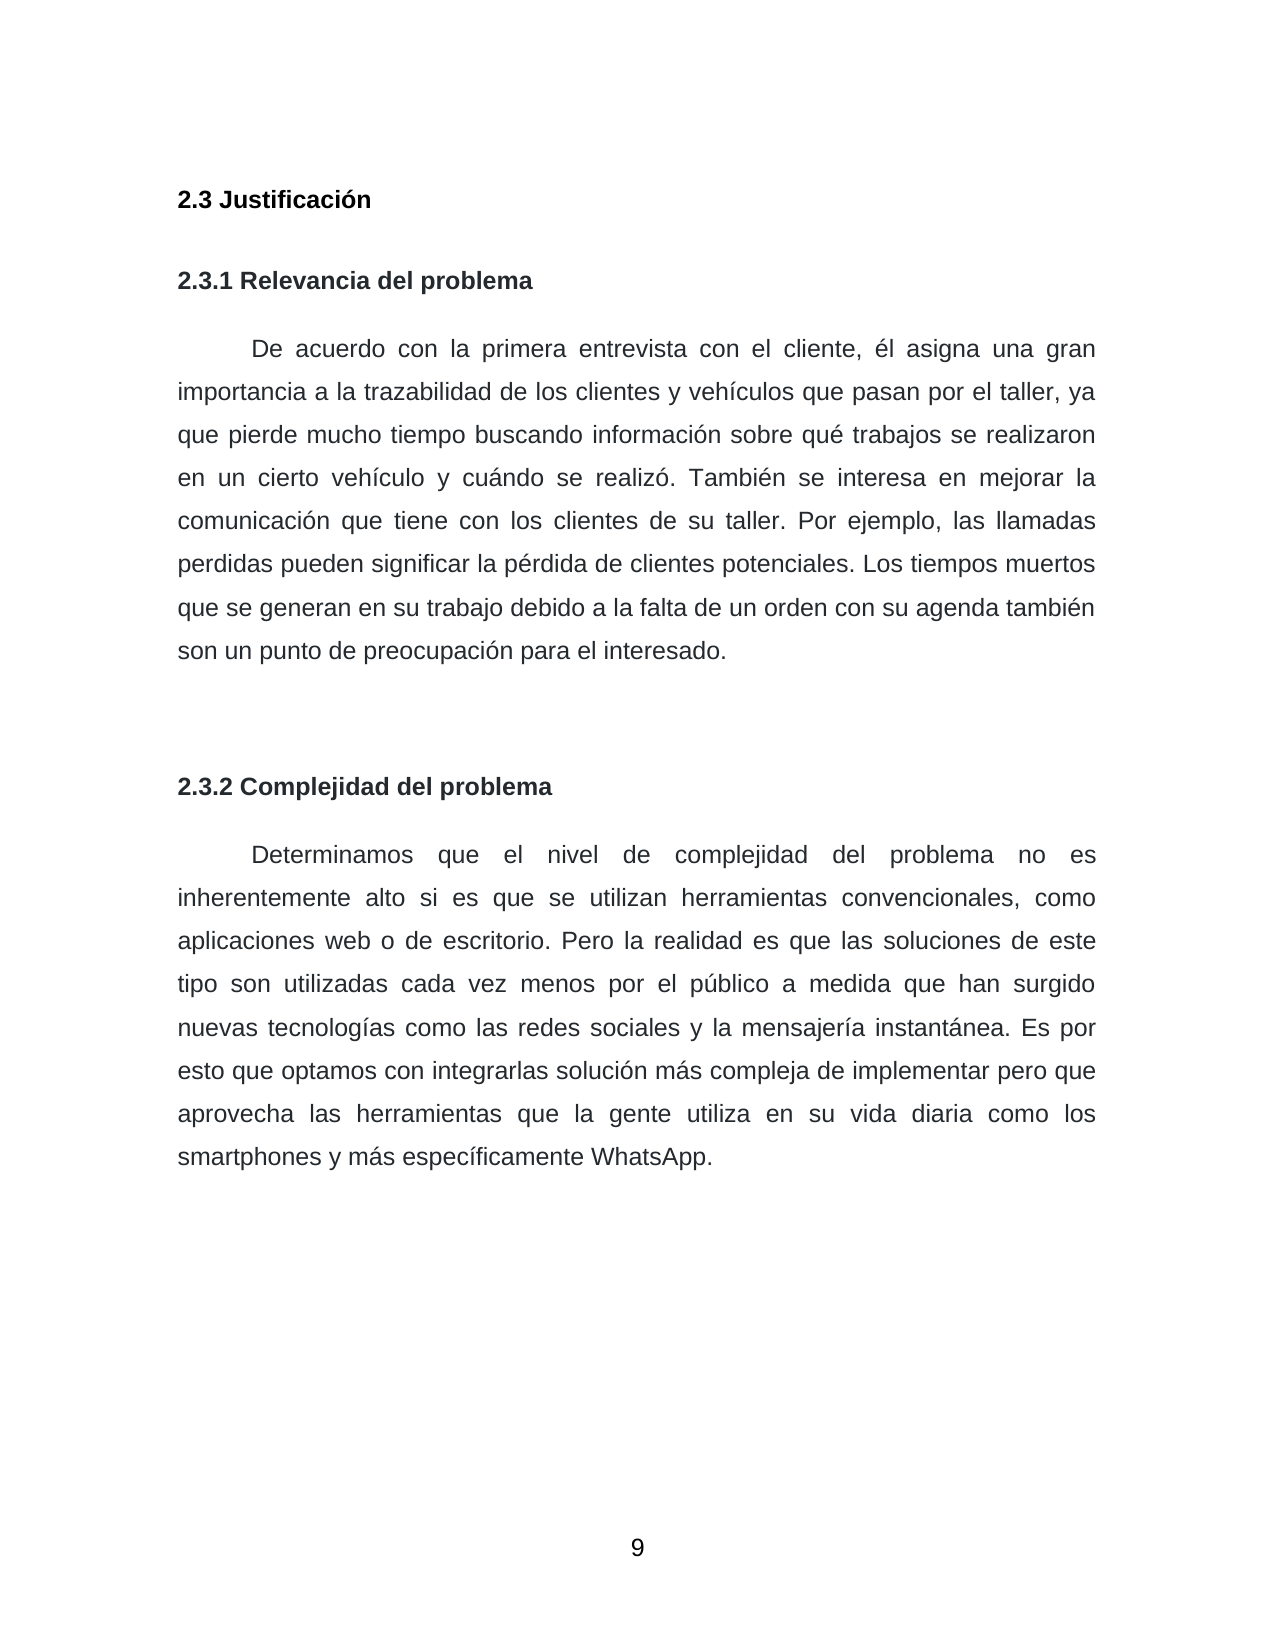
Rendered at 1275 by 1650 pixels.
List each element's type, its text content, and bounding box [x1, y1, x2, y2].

text De acuerdo con la primera entrevista con el cliente, él asigna una gran importancia a la trazabilidad de los clientes y vehículos que pasan por el taller, ya que pierde mucho tiempo buscando información sobre qué trabajos se realizaron en un cierto vehículo y cuándo se realizó. También se interesa en mejorar la comunicación que tiene con los clientes de su taller. Por ejemplo, las llamadas perdidas pueden significar la pérdida de clientes potenciales. Los tiempos muertos que se generan en su trabajo debido a la falta de un orden con su agenda también son un punto de preocupación para el interesado. [177, 334, 1098, 664]
subtitle 2.3.1 Relevancia del problema [177, 266, 1098, 294]
subtitle 2.3.2 Complejidad del problema [177, 772, 1098, 801]
text Determinamos que el nivel de complejidad del problema no es inherentemente alto si es que se utilizan herramientas convencionales, como aplicaciones web o de escritorio. Pero la realidad es que las soluciones de este tipo son utilizadas cada vez menos por el público a medida que han surgido nuevas tecnologías como las redes sociales y la mensajería instantánea. Es por esto que optamos con integrarlas solución más compleja de implementar pero que aprovecha las herramientas que la gente utiliza en su vida diaria como los smartphones y más específicamente WhatsApp. [177, 840, 1098, 1171]
subtitle 2.3 Justificación [177, 185, 1098, 214]
